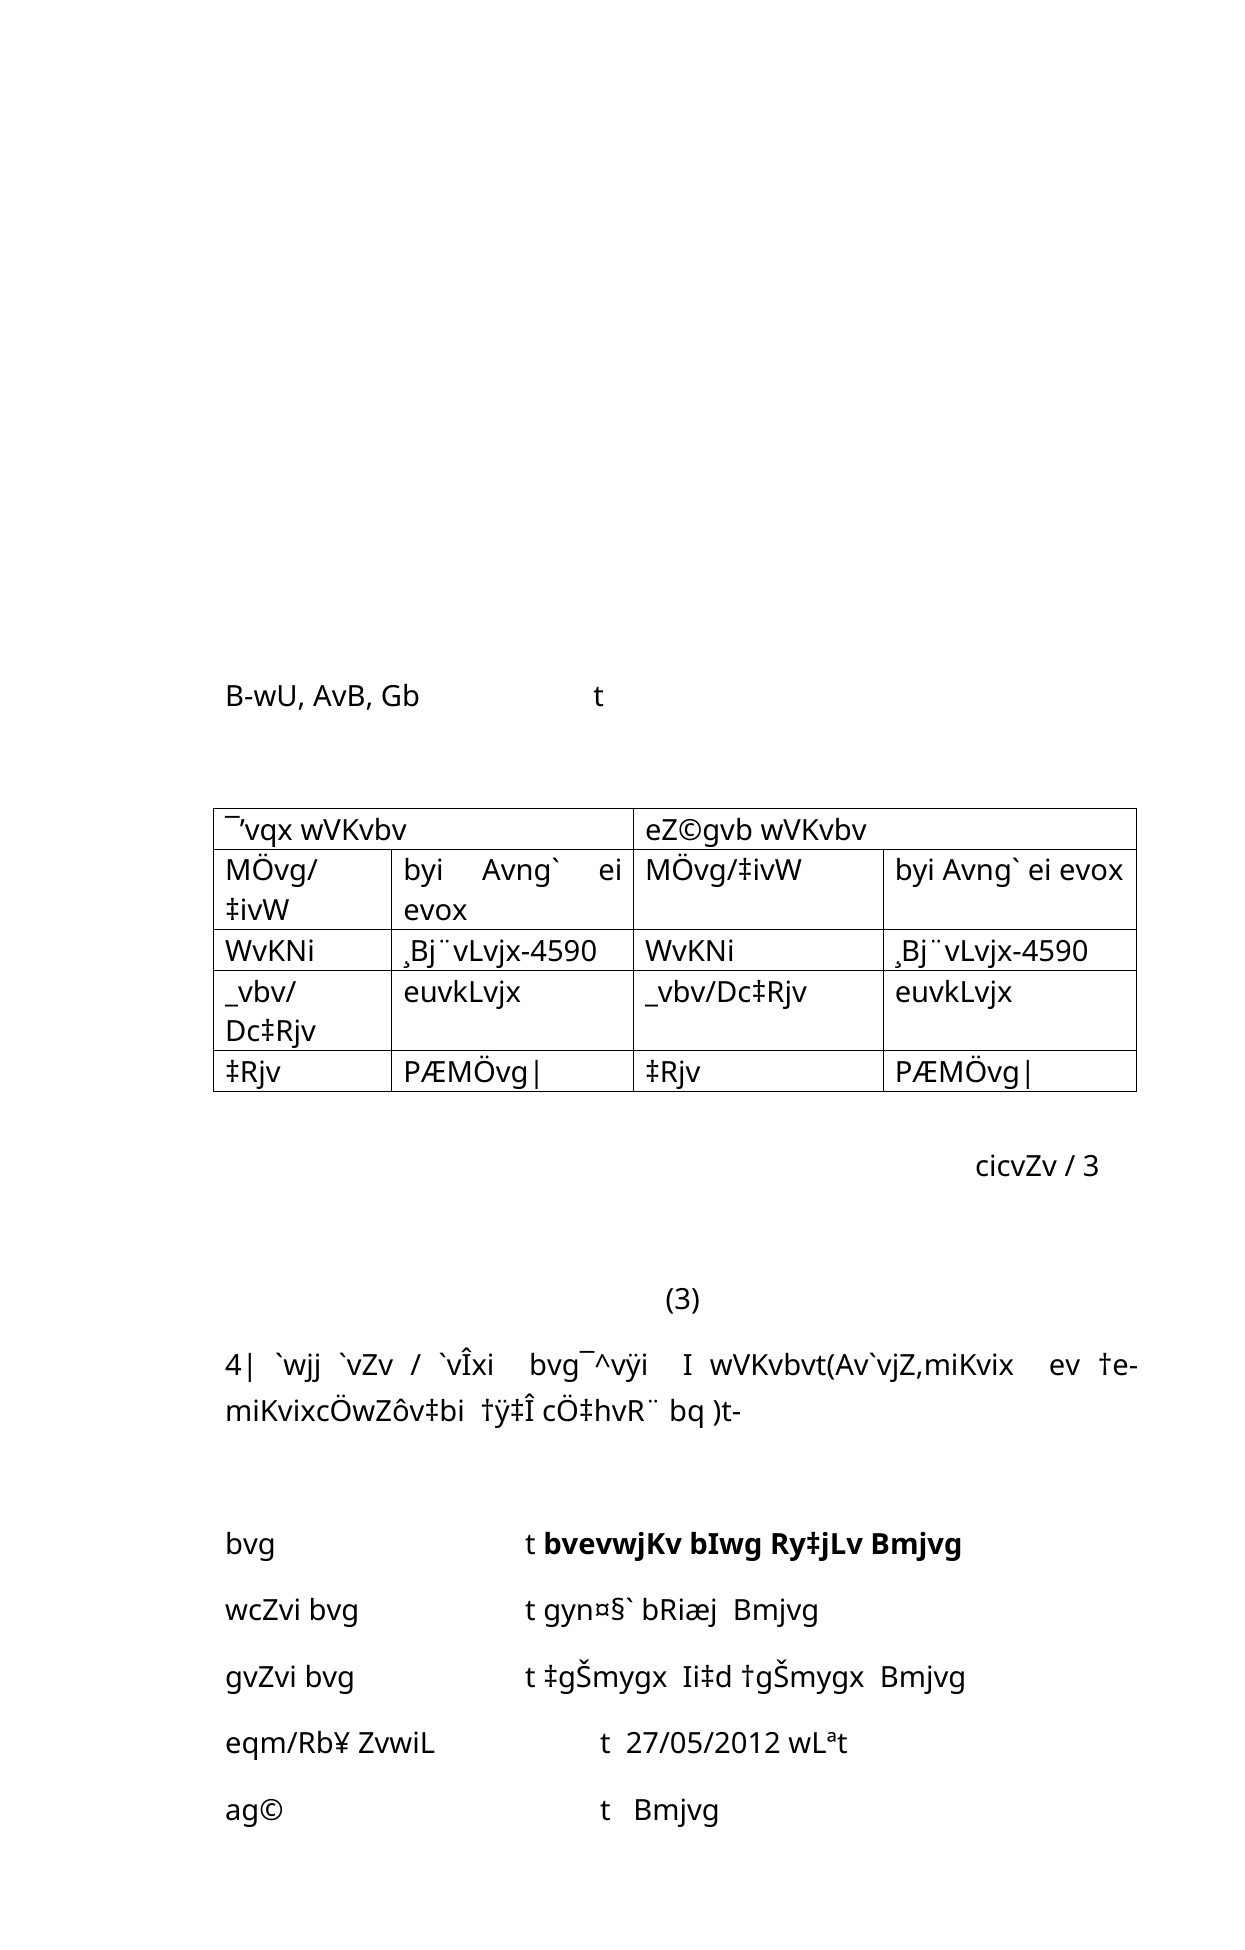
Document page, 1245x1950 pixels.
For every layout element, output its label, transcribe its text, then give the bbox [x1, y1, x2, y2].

table_cell _vbv/Dc‡Rjv [214, 971, 391, 1050]
text 4| `wjj `vZv / `vÎxi bvg¯^vÿi I wVKvbvt(Av`vjZ,miKvix ev †e- miKvixcÖwZôv‡bi †ÿ‡Î cÖ‡hvR¨ bq )t- [225, 1344, 1140, 1430]
table_header ¯’vqx wVKvbv [214, 809, 633, 849]
table_cell euvkLvjx [884, 971, 1136, 1050]
table_cell ‡Rjv [214, 1051, 391, 1091]
table_cell WvKNi [634, 930, 883, 970]
text gvZvi bvg t ‡gŠmygx Ii‡d †gŠmygx Bmjvg [225, 1656, 1140, 1696]
table_cell MÖvg/‡ivW [214, 850, 391, 929]
table_cell byi Avng` ei evox [884, 850, 1136, 929]
text eqm/Rb¥ ZvwiL t 27/05/2012 wLªt [225, 1722, 1140, 1762]
table_cell PÆMÖvg| [392, 1051, 633, 1091]
table_cell MÖvg/‡ivW [634, 850, 883, 929]
text (3) [225, 1278, 1140, 1318]
text bvg t bvevwjKv bIwg Ry‡jLv Bmjvg [225, 1523, 1140, 1563]
table_cell WvKNi [214, 930, 391, 970]
table_cell _vbv/Dc‡Rjv [634, 971, 883, 1050]
table_cell byi Avng` ei evox [392, 850, 633, 929]
text wcZvi bvg t gyn¤§` bRiæj Bmjvg [225, 1589, 1140, 1629]
table_cell ‡Rjv [634, 1051, 883, 1091]
text B-wU, AvB, Gb t [225, 675, 1140, 715]
table_header eZ©gvb wVKvbv [634, 809, 1136, 849]
table_cell ¸Bj¨vLvjx-4590 [392, 930, 633, 970]
table_cell ¸Bj¨vLvjx-4590 [884, 930, 1136, 970]
table_cell euvkLvjx [392, 971, 633, 1050]
text cicvZv / 3 [900, 1145, 1140, 1185]
table_cell PÆMÖvg| [884, 1051, 1136, 1091]
text ag© t Bmjvg [225, 1789, 1140, 1828]
